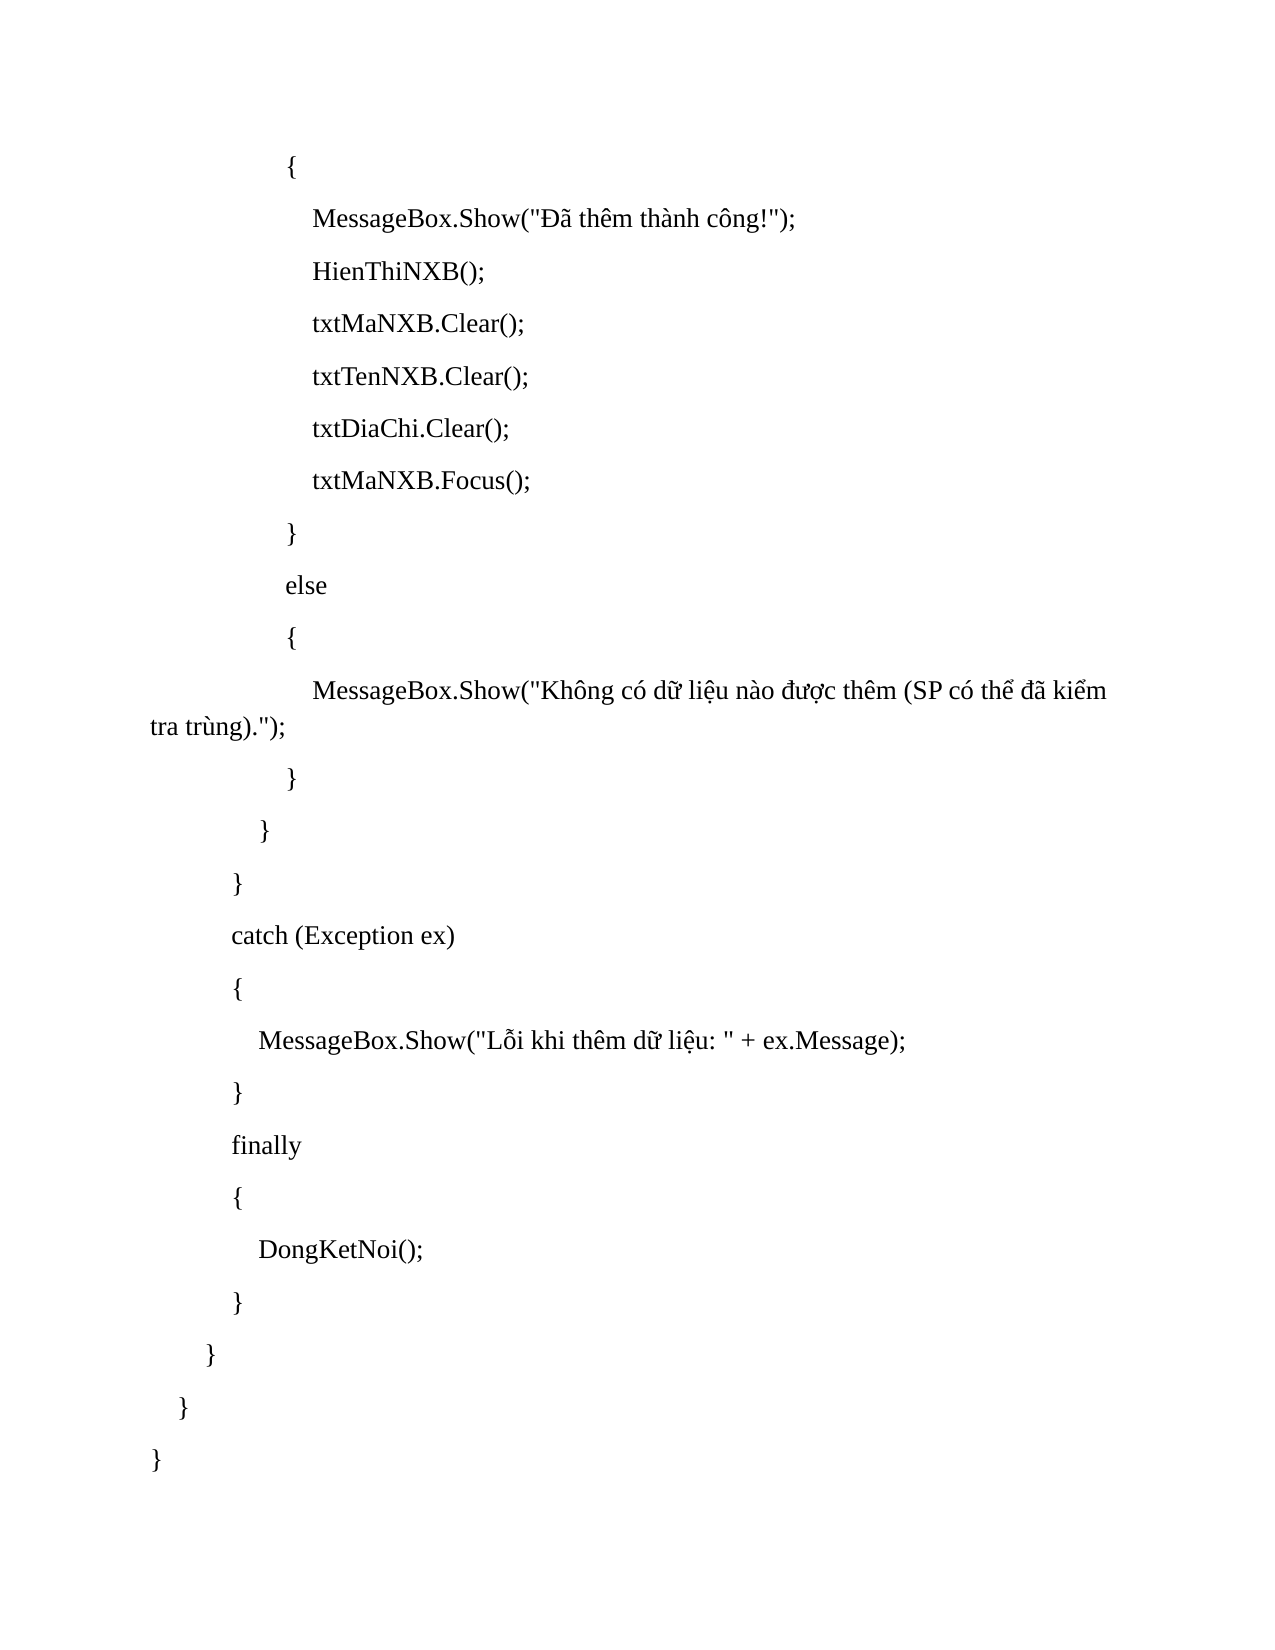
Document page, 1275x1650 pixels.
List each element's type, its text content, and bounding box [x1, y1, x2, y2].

text MessageBox.Show("Đã thêm thành công!"); [150, 202, 1125, 233]
text else [150, 569, 1125, 600]
text { [150, 1181, 1125, 1212]
text catch (Exception ex) [150, 919, 1125, 950]
text txtMaNXB.Clear(); [150, 307, 1125, 338]
text } [150, 867, 1125, 898]
text txtTenNXB.Clear(); [150, 359, 1125, 391]
text finally [150, 1129, 1125, 1160]
text } [150, 1443, 1125, 1474]
text } [150, 1338, 1125, 1369]
text MessageBox.Show("Không có dữ liệu nào được thêm (SP có thể đã kiểm tra trùng)."); [150, 674, 1125, 741]
text txtDiaChi.Clear(); [150, 412, 1125, 443]
text { [150, 622, 1125, 653]
text { [150, 972, 1125, 1003]
text { [150, 150, 1125, 181]
text } [150, 517, 1125, 548]
text } [150, 814, 1125, 846]
text } [150, 1391, 1125, 1422]
text DongKetNoi(); [150, 1234, 1125, 1265]
text } [150, 1076, 1125, 1108]
text HienThiNXB(); [150, 255, 1125, 286]
text txtMaNXB.Focus(); [150, 464, 1125, 496]
text } [150, 762, 1125, 793]
text MessageBox.Show("Lỗi khi thêm dữ liệu: " + ex.Message); [150, 1024, 1125, 1055]
text } [150, 1286, 1125, 1317]
